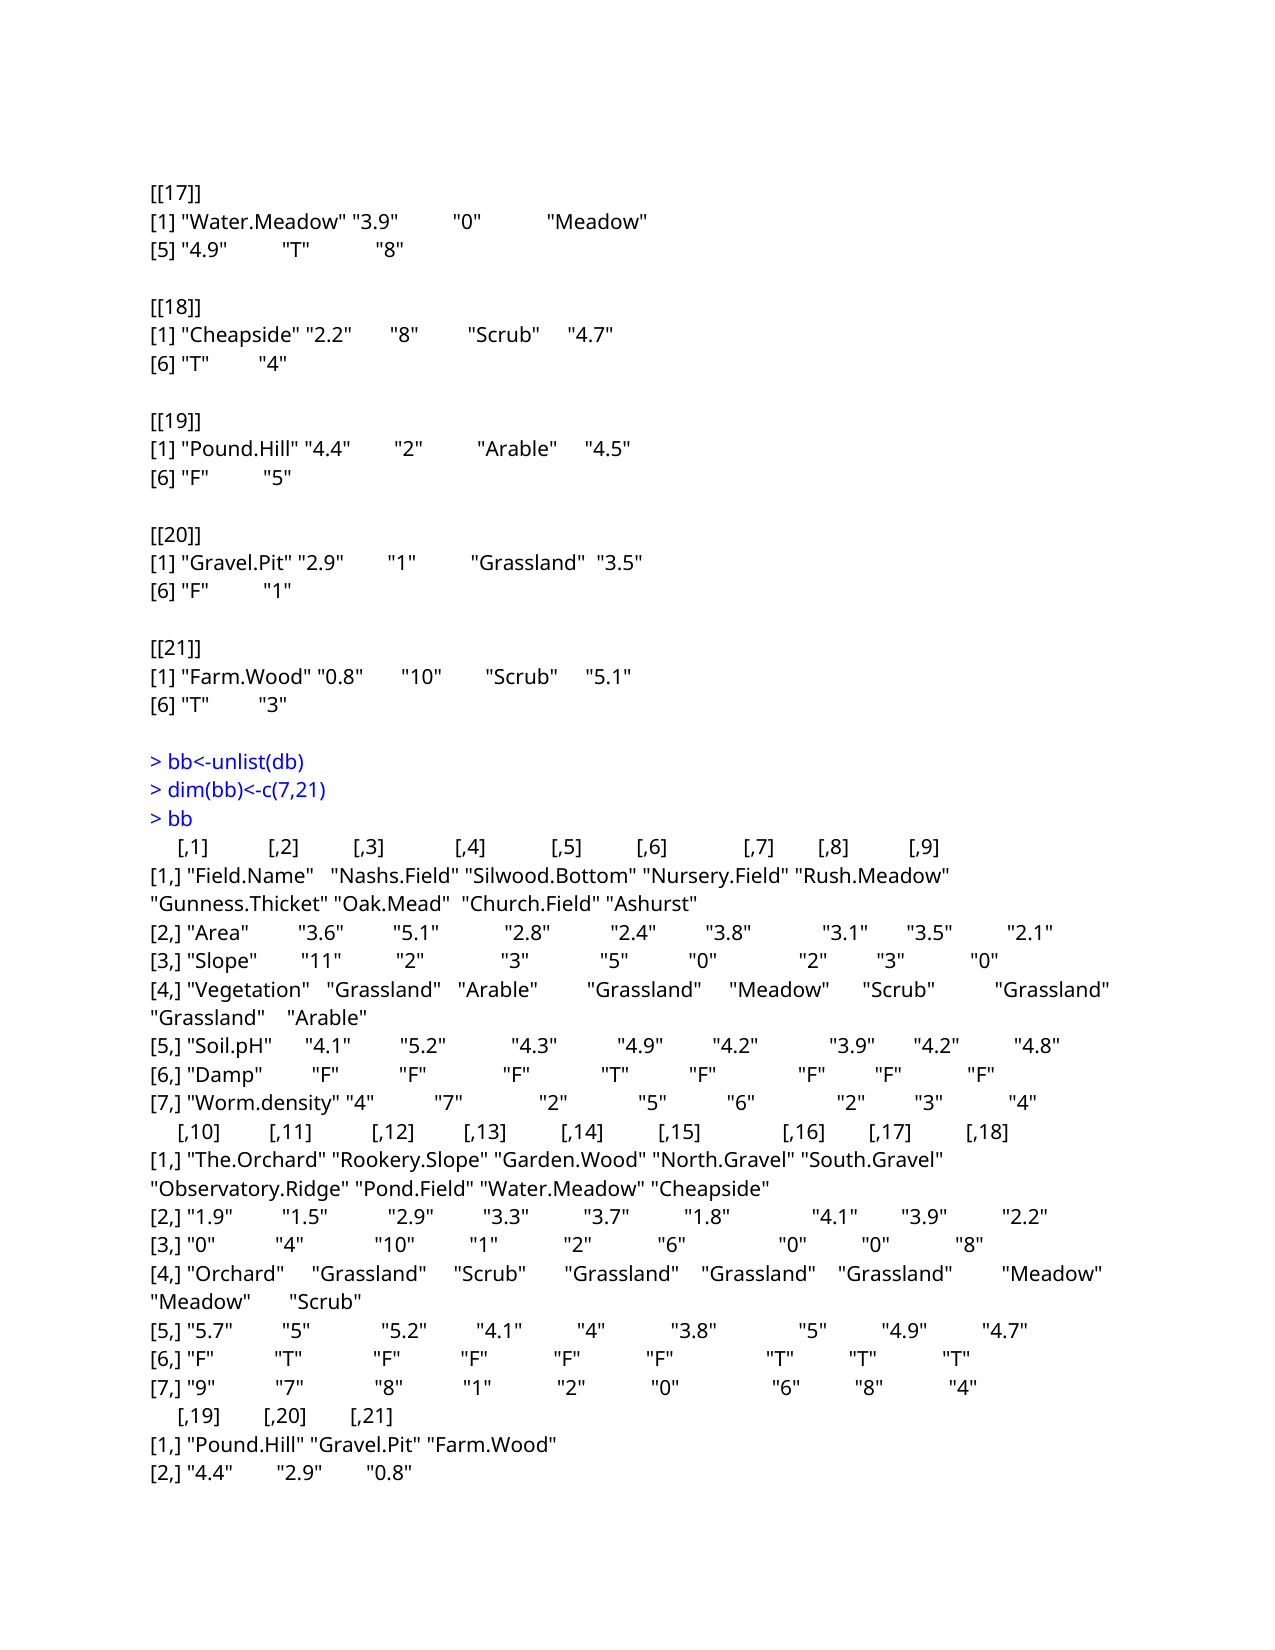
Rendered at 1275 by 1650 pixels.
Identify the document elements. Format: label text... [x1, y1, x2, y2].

text [[21]] [150, 633, 1125, 662]
text [5,] "5.7" "5" "5.2" "4.1" "4" "3.8" "5" "4.9" "4.7" [150, 1316, 1125, 1344]
text [4,] "Vegetation" "Grassland" "Arable" "Grassland" "Meadow" "Scrub" "Grassland" "Grassland" "Arable" [150, 975, 1125, 1032]
text [3,] "Slope" "11" "2" "3" "5" "0" "2" "3" "0" [150, 946, 1125, 975]
text [6] "T" "4" [150, 349, 1125, 377]
text [3,] "0" "4" "10" "1" "2" "6" "0" "0" "8" [150, 1231, 1125, 1259]
text [6] "F" "1" [150, 577, 1125, 605]
text [1,] "Field.Name" "Nashs.Field" "Silwood.Bottom" "Nursery.Field" "Rush.Meadow" "Gunness.Thicket" "Oak.Mead" "Church.Field" "Ashurst" [150, 861, 1125, 918]
text [1] "Cheapside" "2.2" "8" "Scrub" "4.7" [150, 321, 1125, 349]
text [1] "Water.Meadow" "3.9" "0" "Meadow" [150, 207, 1125, 235]
text [1,] "Pound.Hill" "Gravel.Pit" "Farm.Wood" [150, 1430, 1125, 1458]
text [2,] "4.4" "2.9" "0.8" [150, 1458, 1125, 1487]
text [1] "Gravel.Pit" "2.9" "1" "Grassland" "3.5" [150, 548, 1125, 577]
text [[19]] [150, 406, 1125, 434]
text [[17]] [150, 178, 1125, 207]
text [[18]] [150, 292, 1125, 321]
text [7,] "Worm.density" "4" "7" "2" "5" "6" "2" "3" "4" [150, 1088, 1125, 1117]
text > bb [150, 804, 1125, 832]
text [2,] "Area" "3.6" "5.1" "2.8" "2.4" "3.8" "3.1" "3.5" "2.1" [150, 918, 1125, 946]
text [6] "T" "3" [150, 690, 1125, 719]
text [5] "4.9" "T" "8" [150, 235, 1125, 264]
text [4,] "Orchard" "Grassland" "Scrub" "Grassland" "Grassland" "Grassland" "Meadow" "Meadow" "Scrub" [150, 1259, 1125, 1316]
text [1] "Farm.Wood" "0.8" "10" "Scrub" "5.1" [150, 662, 1125, 690]
text [6,] "Damp" "F" "F" "F" "T" "F" "F" "F" "F" [150, 1060, 1125, 1088]
text [[20]] [150, 520, 1125, 548]
text [6] "F" "5" [150, 463, 1125, 491]
text [,1] [,2] [,3] [,4] [,5] [,6] [,7] [,8] [,9] [150, 832, 1125, 861]
text > dim(bb)<-c(7,21) [150, 776, 1125, 804]
text > bb<-unlist(db) [150, 747, 1125, 776]
text [7,] "9" "7" "8" "1" "2" "0" "6" "8" "4" [150, 1373, 1125, 1401]
text [,19] [,20] [,21] [150, 1401, 1125, 1430]
text [,10] [,11] [,12] [,13] [,14] [,15] [,16] [,17] [,18] [150, 1117, 1125, 1145]
text [1,] "The.Orchard" "Rookery.Slope" "Garden.Wood" "North.Gravel" "South.Gravel" "Observatory.Ridge" "Pond.Field" "Water.Meadow" "Cheapside" [150, 1145, 1125, 1202]
text [5,] "Soil.pH" "4.1" "5.2" "4.3" "4.9" "4.2" "3.9" "4.2" "4.8" [150, 1032, 1125, 1060]
text [6,] "F" "T" "F" "F" "F" "F" "T" "T" "T" [150, 1344, 1125, 1373]
text [1] "Pound.Hill" "4.4" "2" "Arable" "4.5" [150, 434, 1125, 463]
text [2,] "1.9" "1.5" "2.9" "3.3" "3.7" "1.8" "4.1" "3.9" "2.2" [150, 1202, 1125, 1231]
